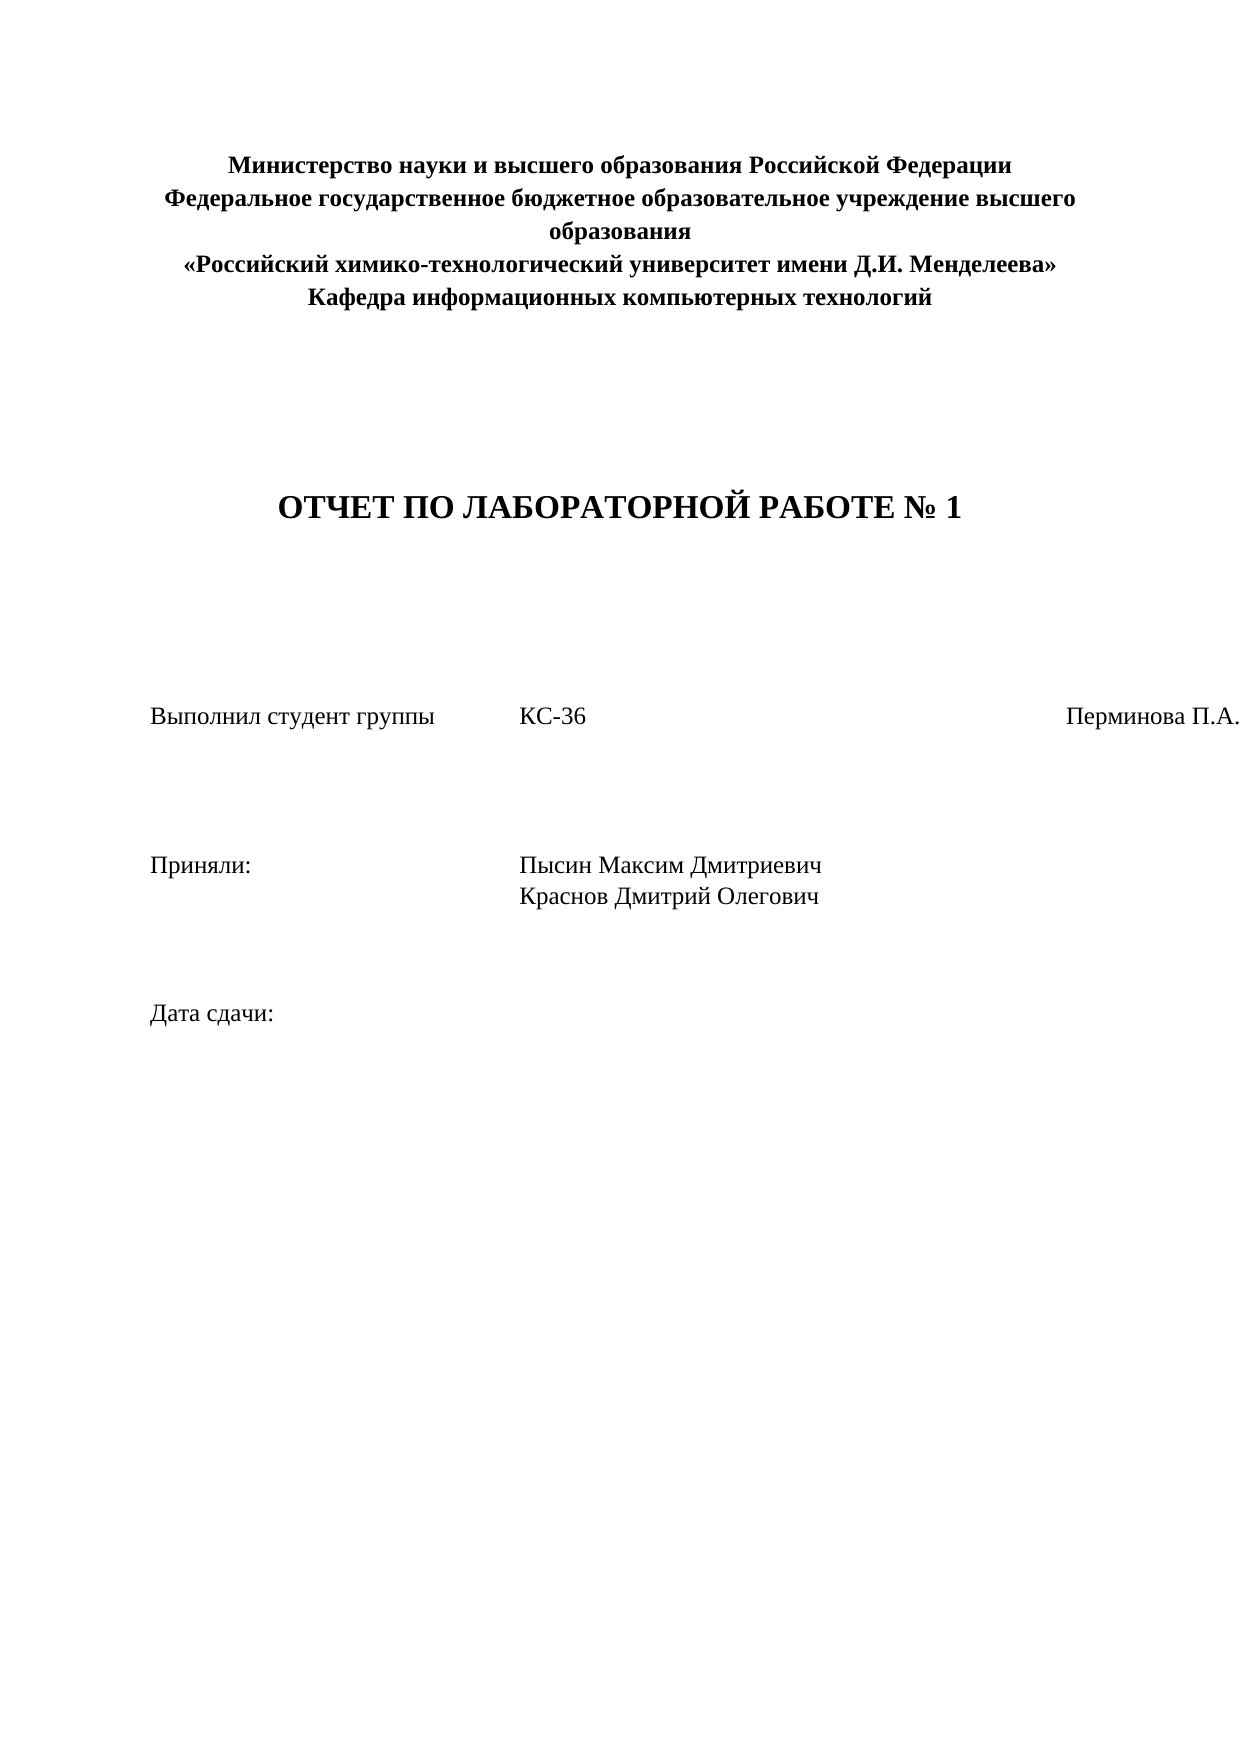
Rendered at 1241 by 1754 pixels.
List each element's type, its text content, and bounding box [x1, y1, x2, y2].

text «Российский химико-технологический университет имени Д.И. Менделеева» [150, 249, 1090, 278]
text Краснов Дмитрий Олегович [150, 881, 1090, 909]
text Дата сдачи: [150, 998, 1090, 1027]
text Выполнил студент группы КС-36 Перминова П.А. [150, 701, 1090, 730]
text Кафедра информационных компьютерных технологий [150, 282, 1090, 311]
text Федеральное государственное бюджетное образовательное учреждение высшего образования [150, 183, 1090, 245]
text Министерство науки и высшего образования Российской Федерации [150, 150, 1090, 179]
text ОТЧЕТ ПО ЛАБОРАТОРНОЙ РАБОТЕ № 1 [150, 488, 1090, 526]
text Приняли: Пысин Максим Дмитриевич [150, 850, 1090, 878]
